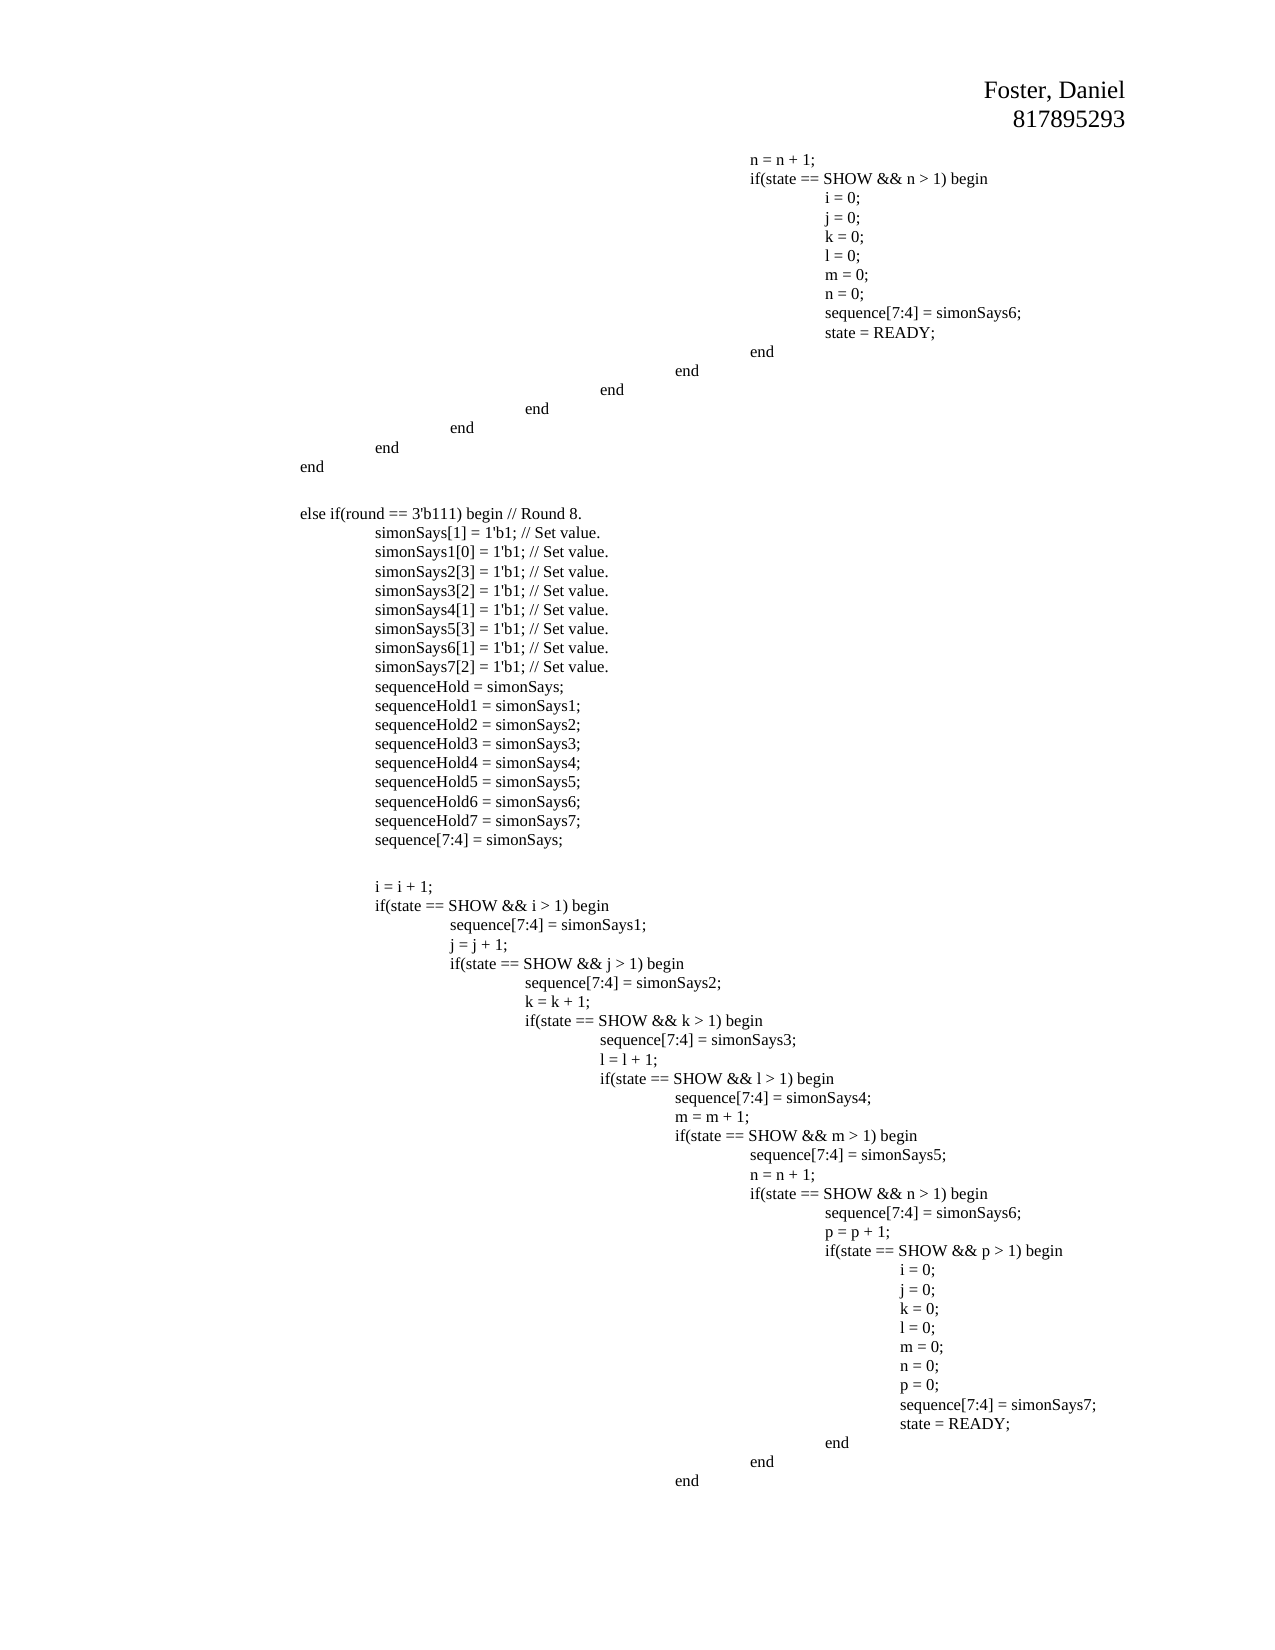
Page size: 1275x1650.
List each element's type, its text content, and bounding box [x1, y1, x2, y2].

text sequenceHold4 = simonSays4; [150, 753, 1125, 772]
text m = m + 1; [150, 1107, 1125, 1126]
text end [150, 457, 1125, 476]
text sequence[7:4] = simonSays5; [150, 1145, 1125, 1164]
text if(state == SHOW && i > 1) begin [150, 896, 1125, 915]
text end [150, 1471, 1125, 1490]
text p = 0; [150, 1375, 1125, 1394]
text else if(round == 3'b111) begin // Round 8. [150, 504, 1125, 523]
text if(state == SHOW && n > 1) begin [150, 1183, 1125, 1203]
text simonSays7[2] = 1'b1; // Set value. [150, 657, 1125, 676]
text simonSays5[3] = 1'b1; // Set value. [150, 619, 1125, 638]
text sequence[7:4] = simonSays6; [150, 1203, 1125, 1222]
text end [150, 437, 1125, 457]
text j = j + 1; [150, 934, 1125, 953]
text simonSays3[2] = 1'b1; // Set value. [150, 581, 1125, 600]
text if(state == SHOW && k > 1) begin [150, 1011, 1125, 1030]
text sequence[7:4] = simonSays; [150, 830, 1125, 849]
text sequence[7:4] = simonSays4; [150, 1088, 1125, 1107]
text sequenceHold3 = simonSays3; [150, 734, 1125, 753]
text l = 0; [150, 1318, 1125, 1337]
text n = n + 1; [150, 1164, 1125, 1183]
text state = READY; [150, 1413, 1125, 1433]
text end [150, 380, 1125, 399]
text if(state == SHOW && m > 1) begin [150, 1126, 1125, 1145]
text end [150, 1452, 1125, 1471]
text k = 0; [150, 227, 1125, 246]
text simonSays[1] = 1'b1; // Set value. [150, 523, 1125, 542]
text i = 0; [150, 188, 1125, 207]
text end [150, 342, 1125, 361]
text l = l + 1; [150, 1049, 1125, 1068]
text sequenceHold2 = simonSays2; [150, 715, 1125, 734]
text simonSays6[1] = 1'b1; // Set value. [150, 638, 1125, 657]
text n = 0; [150, 284, 1125, 303]
text m = 0; [150, 265, 1125, 284]
text k = k + 1; [150, 992, 1125, 1011]
text if(state == SHOW && p > 1) begin [150, 1241, 1125, 1260]
text m = 0; [150, 1337, 1125, 1356]
text end [150, 361, 1125, 380]
text if(state == SHOW && l > 1) begin [150, 1068, 1125, 1088]
text sequenceHold5 = simonSays5; [150, 772, 1125, 791]
text n = 0; [150, 1356, 1125, 1375]
text sequenceHold7 = simonSays7; [150, 811, 1125, 830]
text state = READY; [150, 322, 1125, 342]
text l = 0; [150, 246, 1125, 265]
text sequence[7:4] = simonSays3; [150, 1030, 1125, 1049]
text simonSays1[0] = 1'b1; // Set value. [150, 542, 1125, 561]
text i = i + 1; [150, 877, 1125, 896]
text end [150, 418, 1125, 437]
text j = 0; [150, 207, 1125, 227]
text if(state == SHOW && j > 1) begin [150, 953, 1125, 973]
text n = n + 1; [150, 150, 1125, 169]
text sequenceHold = simonSays; [150, 676, 1125, 696]
text sequence[7:4] = simonSays1; [150, 915, 1125, 934]
text p = p + 1; [150, 1222, 1125, 1241]
text simonSays4[1] = 1'b1; // Set value. [150, 600, 1125, 619]
text i = 0; [150, 1260, 1125, 1279]
text sequenceHold1 = simonSays1; [150, 696, 1125, 715]
text sequence[7:4] = simonSays7; [150, 1394, 1125, 1413]
text sequence[7:4] = simonSays6; [150, 303, 1125, 322]
text sequence[7:4] = simonSays2; [150, 973, 1125, 992]
text sequenceHold6 = simonSays6; [150, 791, 1125, 811]
text if(state == SHOW && n > 1) begin [150, 169, 1125, 188]
text j = 0; [150, 1279, 1125, 1298]
text end [150, 399, 1125, 418]
text simonSays2[3] = 1'b1; // Set value. [150, 561, 1125, 581]
text end [150, 1433, 1125, 1452]
text k = 0; [150, 1298, 1125, 1318]
